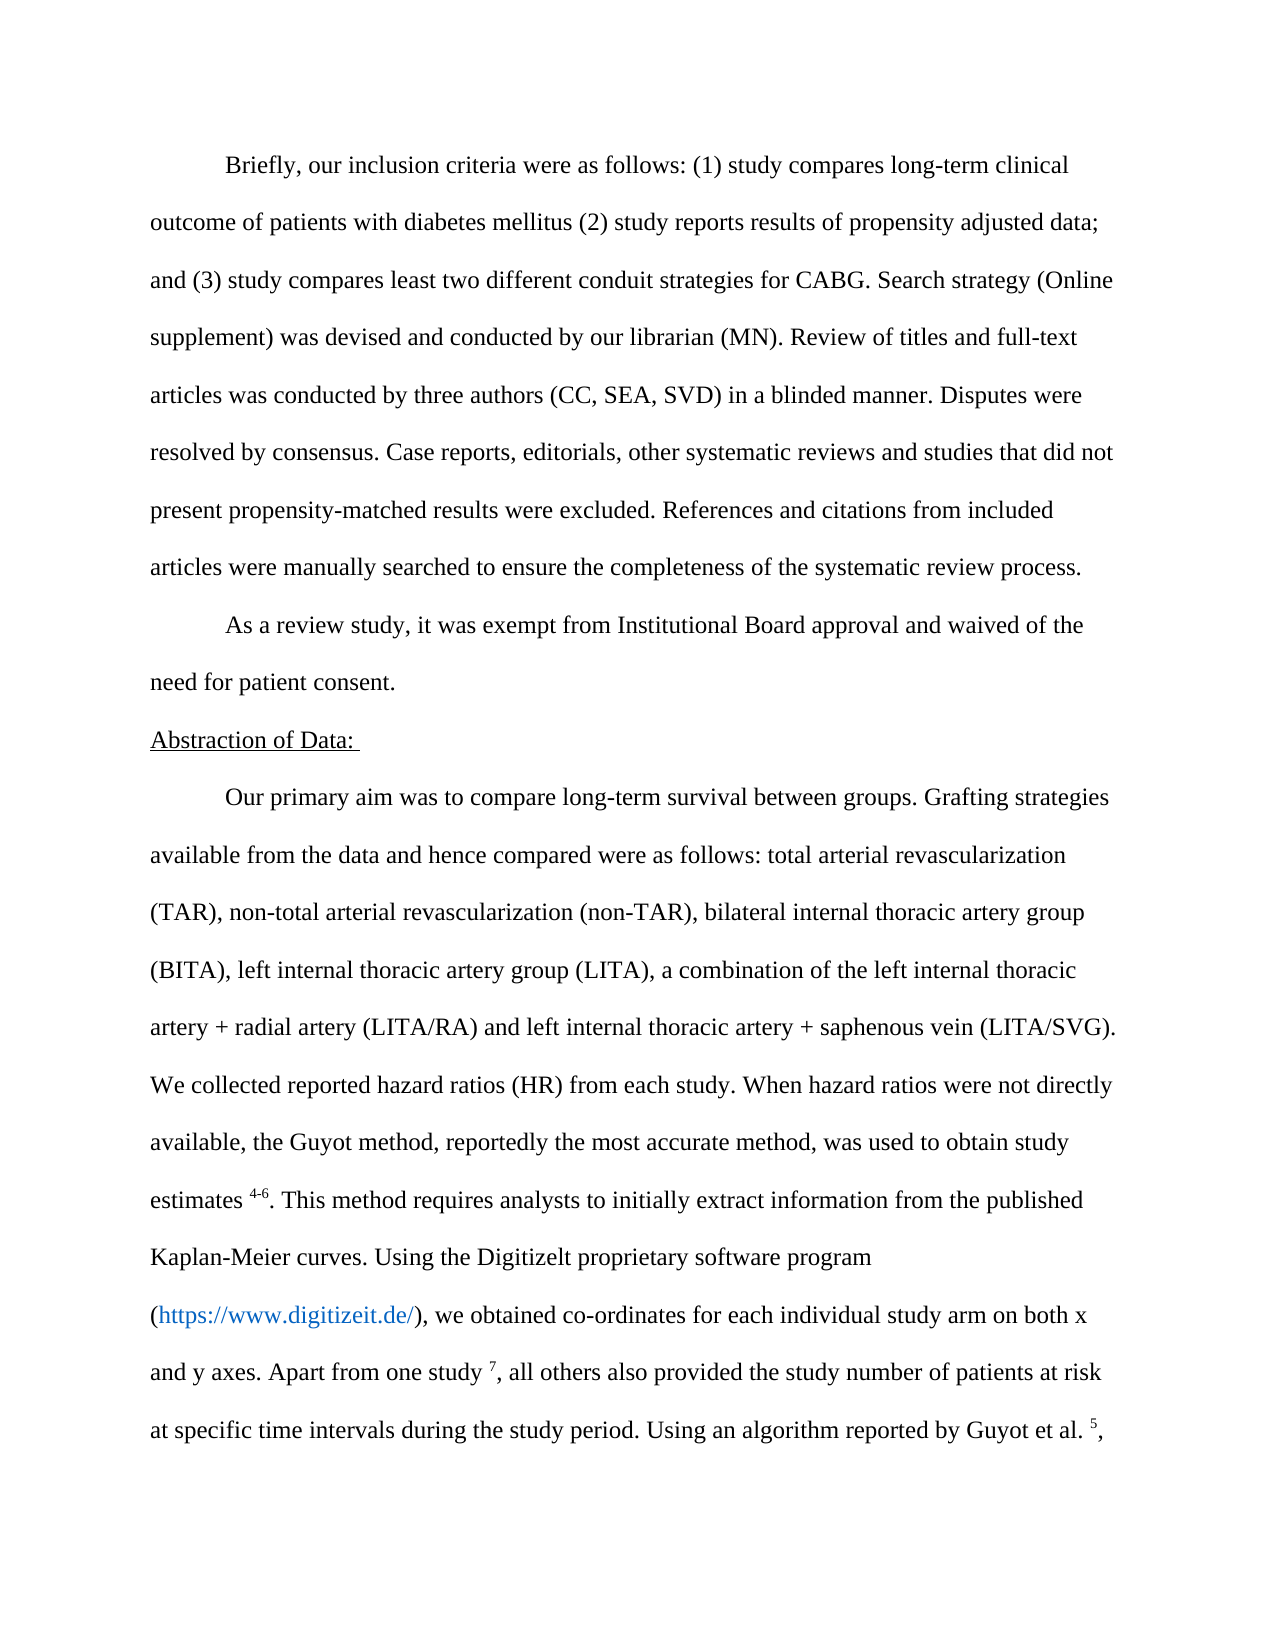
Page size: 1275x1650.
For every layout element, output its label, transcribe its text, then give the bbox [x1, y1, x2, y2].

text Abstraction of Data: [150, 725, 1125, 754]
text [150, 782, 1125, 1444]
text Briefly, our inclusion criteria were as follows: (1) study compares long-term clinical outcome of patients with diabetes mellitus (2) study reports results of propensity adjusted data; and (3) study compares least two different conduit strategies for CABG. Search strategy (Online supplement) was devised and conducted by our librarian (MN). Review of titles and full-text articles was conducted by three authors (CC, SEA, SVD) in a blinded manner. Disputes were resolved by consensus. Case reports, editorials, other systematic reviews and studies that did not present propensity-matched results were excluded. References and citations from included articles were manually searched to ensure the completeness of the systematic review process. [150, 150, 1125, 581]
text As a review study, it was exempt from Institutional Board approval and waived of the need for patient consent. [150, 610, 1125, 696]
